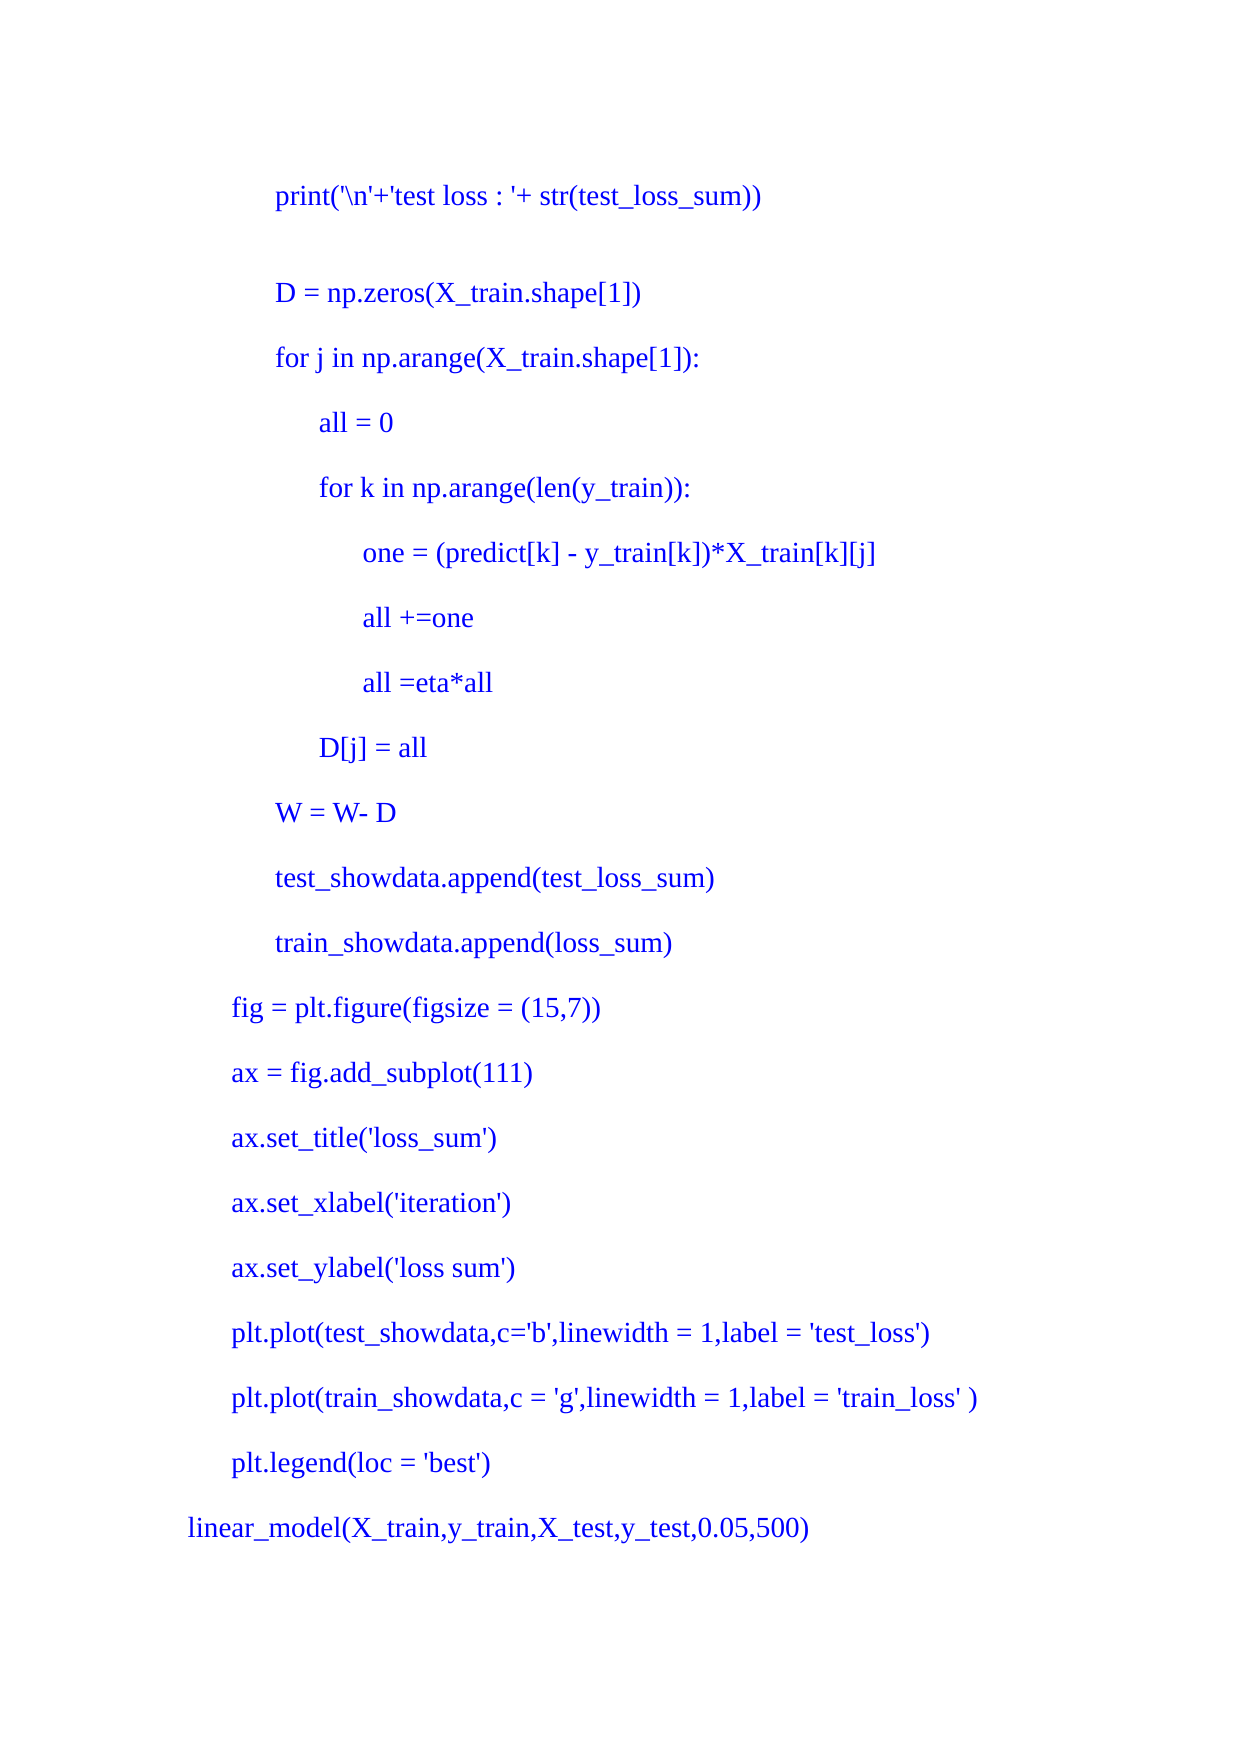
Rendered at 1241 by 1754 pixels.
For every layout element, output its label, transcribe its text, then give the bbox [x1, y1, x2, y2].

text ax.set_xlabel('iteration') [187, 1169, 1053, 1234]
text test_showdata.append(test_loss_sum) [187, 844, 1053, 909]
text train_showdata.append(loss_sum) [187, 909, 1053, 974]
text D[j] = all [187, 714, 1053, 779]
text for k in np.arange(len(y_train)): [187, 454, 1053, 519]
text all =eta*all [187, 649, 1053, 714]
text plt.plot(train_showdata,c = 'g',linewidth = 1,label = 'train_loss' ) [187, 1364, 1053, 1429]
text plt.legend(loc = 'best') [187, 1429, 1053, 1494]
text plt.plot(test_showdata,c='b',linewidth = 1,label = 'test_loss') [187, 1299, 1053, 1364]
text all +=one [187, 584, 1053, 649]
text ax = fig.add_subplot(111) [187, 1039, 1053, 1104]
text D = np.zeros(X_train.shape[1]) [187, 259, 1053, 324]
text ax.set_ylabel('loss sum') [187, 1234, 1053, 1299]
text W = W- D [187, 779, 1053, 844]
text for j in np.arange(X_train.shape[1]): [187, 324, 1053, 389]
text one = (predict[k] - y_train[k])*X_train[k][j] [187, 519, 1053, 584]
text ax.set_title('loss_sum') [187, 1104, 1053, 1169]
text print('\n'+'test loss : '+ str(test_loss_sum)) [187, 162, 1053, 227]
text linear_model(X_train,y_train,X_test,y_test,0.05,500) [187, 1494, 1053, 1559]
text fig = plt.figure(figsize = (15,7)) [187, 974, 1053, 1039]
text all = 0 [187, 389, 1053, 454]
